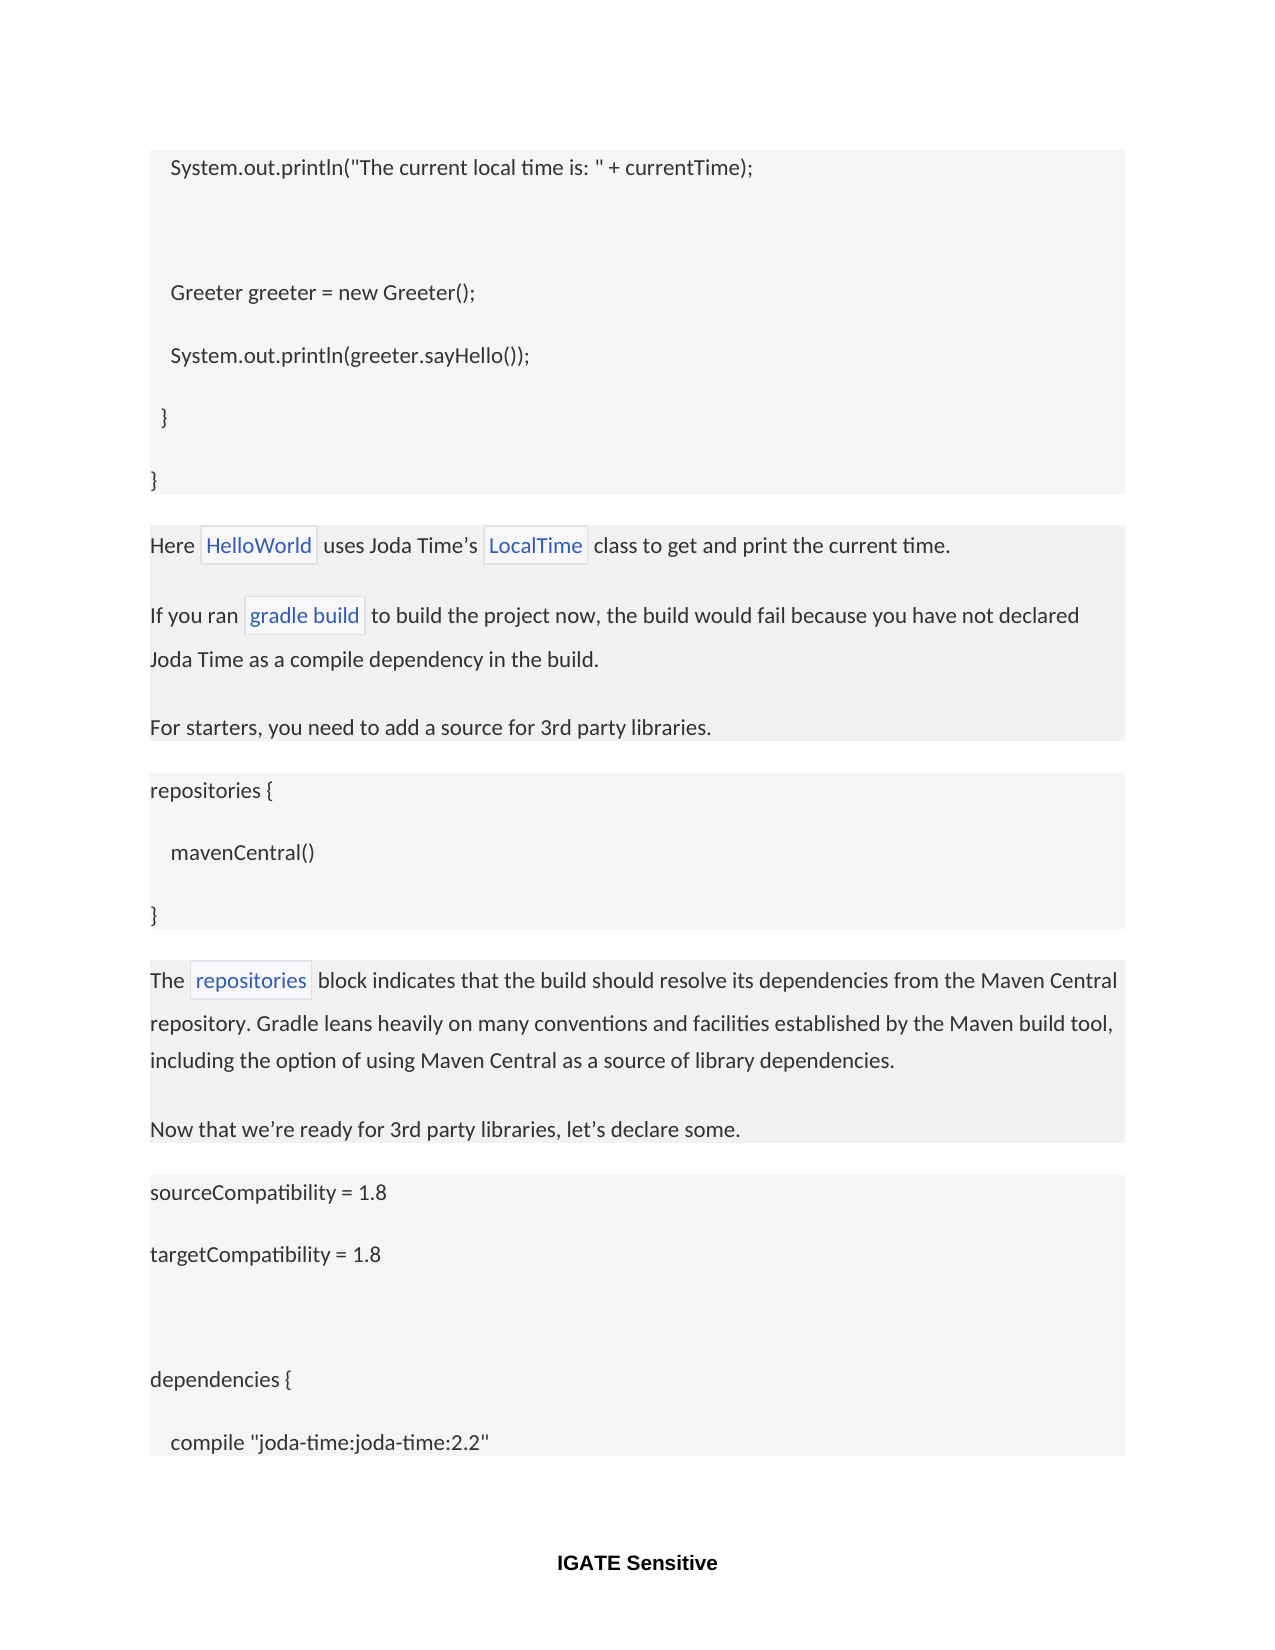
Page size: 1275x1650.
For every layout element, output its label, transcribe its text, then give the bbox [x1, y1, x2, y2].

text Now that we’re ready for 3rd party libraries, let’s declare some. [150, 1106, 1125, 1143]
text The repositories block indicates that the build should resolve its dependencies from the Maven Central repository. Gradle leans heavily on many conventions and facilities established by the Maven build tool, including the option of using Maven Central as a source of library dependencies. [150, 960, 1125, 1075]
text For starters, you need to add a source for 3rd party libraries. [150, 704, 1125, 741]
text } [150, 462, 1125, 494]
text dependencies { [150, 1362, 1125, 1393]
text compile "joda-time:joda-time:2.2" [150, 1425, 1125, 1456]
text mavenCentral() [150, 835, 1125, 866]
text Greeter greeter = new Greeter(); [150, 275, 1125, 306]
text Here HelloWorld uses Joda Time’s LocalTime class to get and print the current time. [318, 525, 483, 564]
text Here HelloWorld uses Joda Time’s LocalTime class to get and print the current time. [588, 525, 1125, 564]
text System.out.println("The current local time is: " + currentTime); [150, 150, 1125, 181]
text System.out.println(greeter.sayHello()); [150, 337, 1125, 369]
text If you ran gradle build to build the project now, the build would fail because you have not declared Joda Time as a compile dependency in the build. [150, 596, 1125, 673]
text sourceCompatibility = 1.8 [150, 1175, 1125, 1206]
text repositories { [150, 773, 1125, 804]
text } [150, 400, 1125, 431]
text } [150, 898, 1125, 929]
text targetCompatibility = 1.8 [150, 1237, 1125, 1268]
